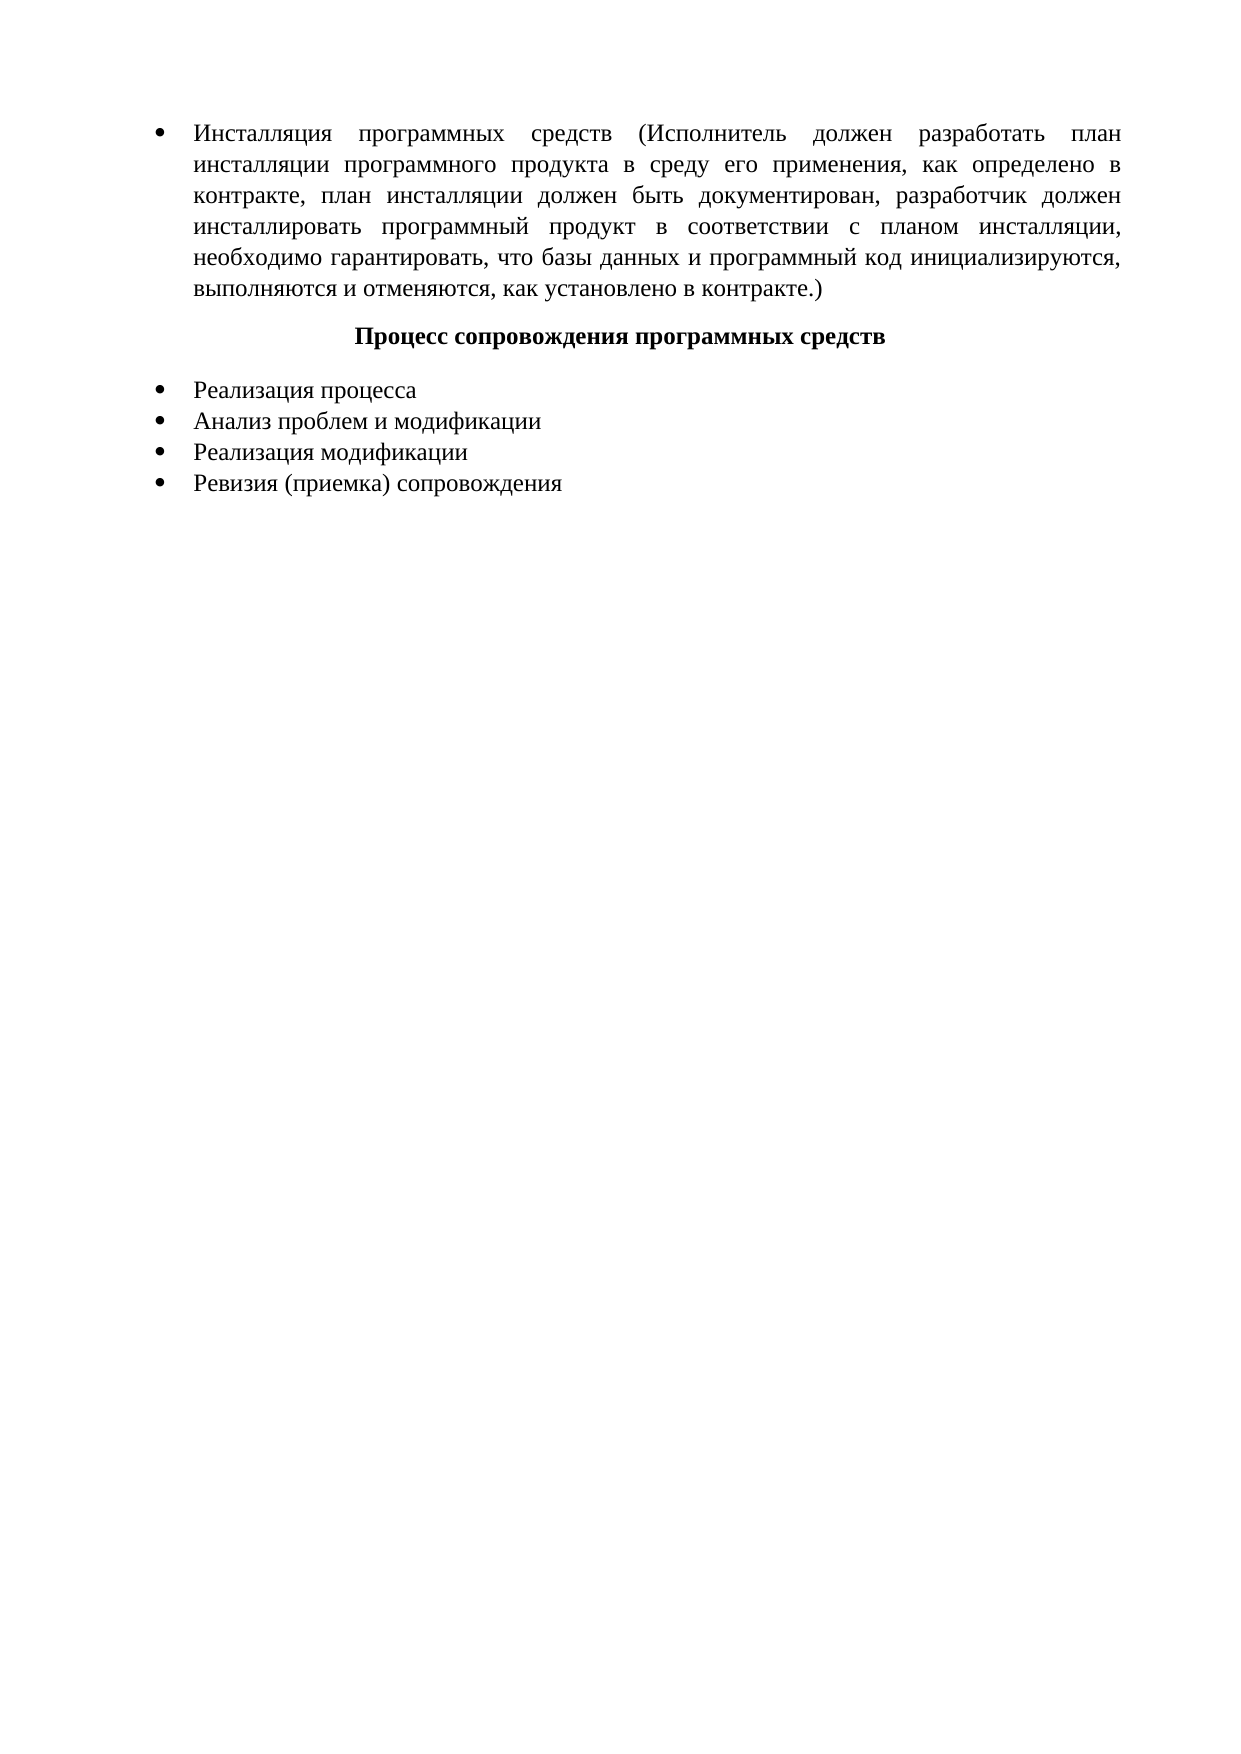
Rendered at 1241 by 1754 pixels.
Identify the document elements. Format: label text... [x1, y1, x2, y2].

list Инсталляция программных средств (Исполнитель должен разработать план инсталляции программного продукта в среду его применения, как определено в контракте, план инсталляции должен быть документирован, разработчик должен инсталлировать программный продукт в соответствии с планом инсталляции, необходимо гарантировать, что базы данных и программный код инициализируются, выполняются и отменяются, как установлено в контракте.) [156, 118, 1122, 302]
list Анализ проблем и модификации [156, 406, 1122, 435]
text Процесс сопровождения программных средств [118, 321, 1122, 350]
list Реализация процесса [156, 375, 1122, 404]
list Реализация модификации [156, 437, 1122, 466]
list Ревизия (приемка) сопровождения [156, 468, 1122, 497]
